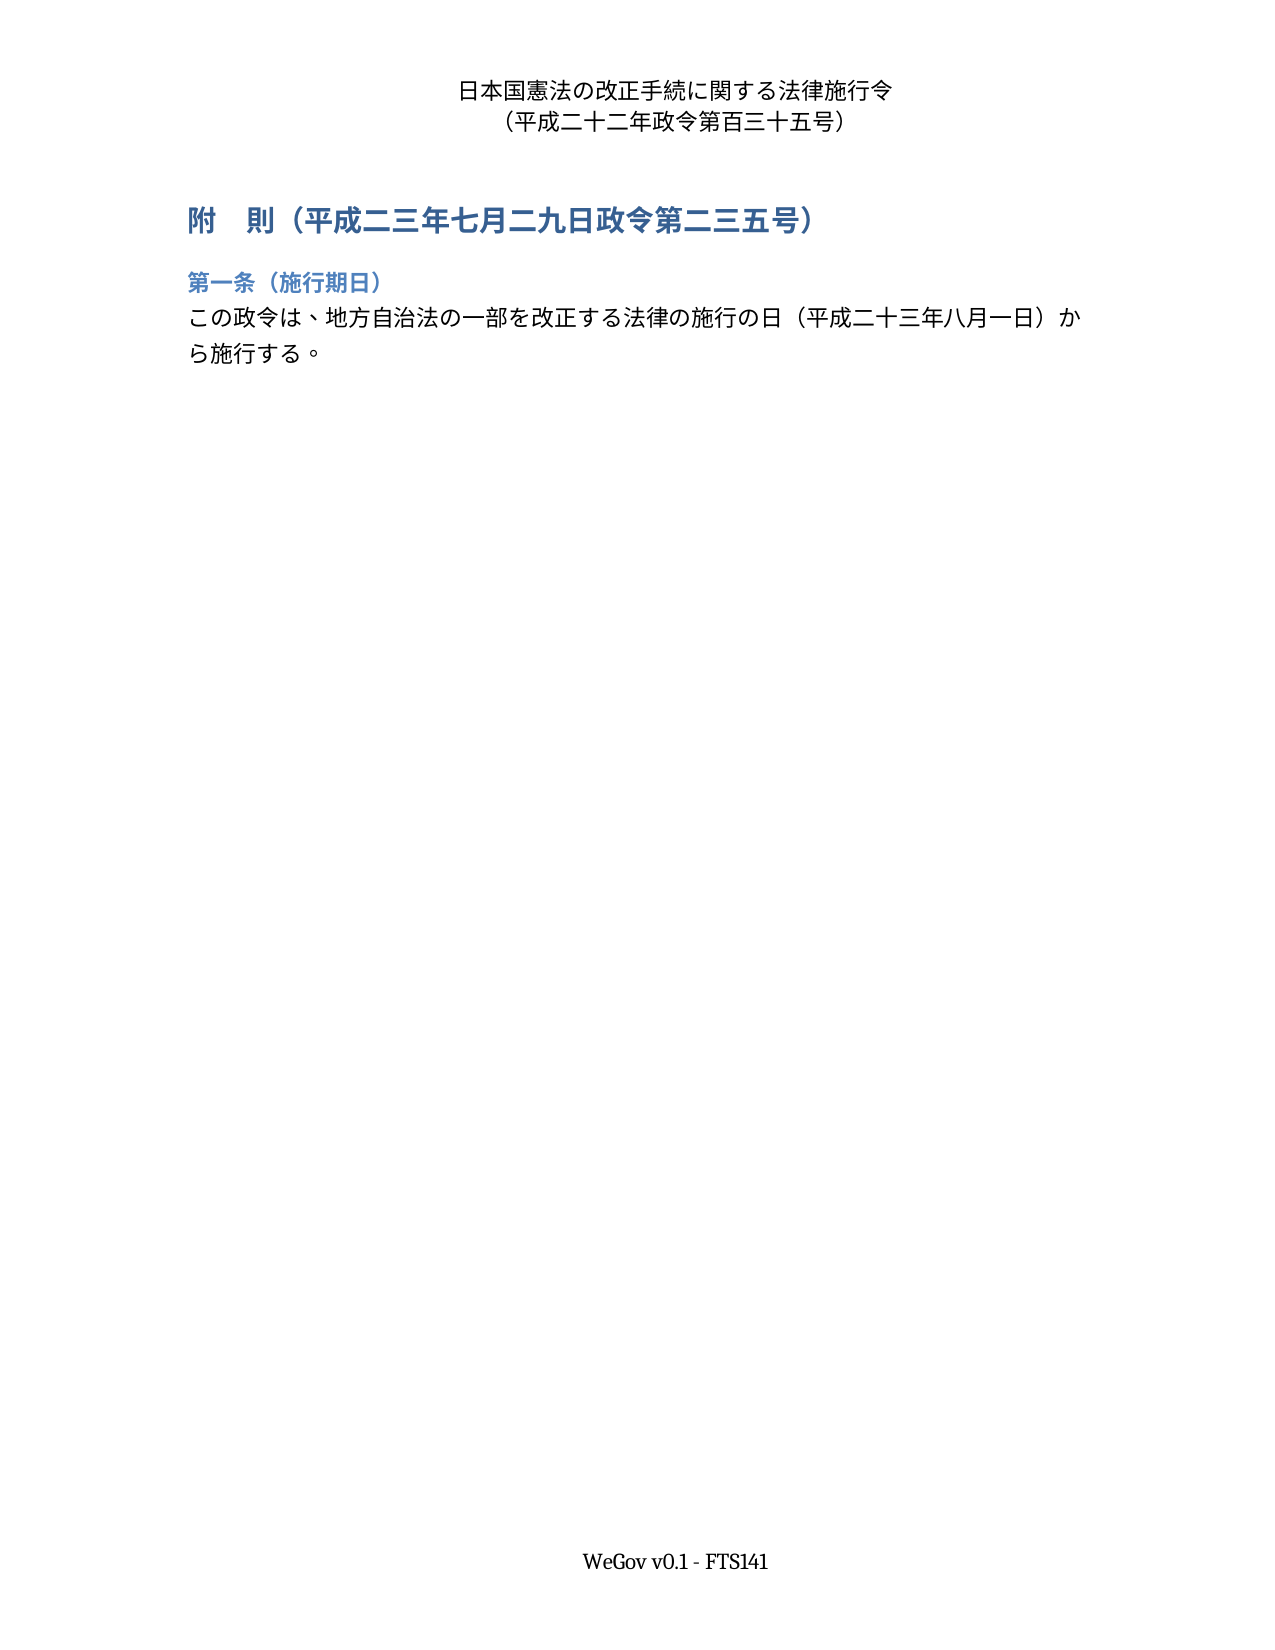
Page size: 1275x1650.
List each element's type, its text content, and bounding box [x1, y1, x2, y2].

text この政令は、地方自治法の一部を改正する法律の施行の日（平成二十三年八月一日）から施行する。 [187, 302, 1087, 369]
subtitle 第一条（施行期日） [187, 266, 1087, 298]
subtitle 附 則（平成二三年七月二九日政令第二三五号） [187, 200, 1087, 240]
